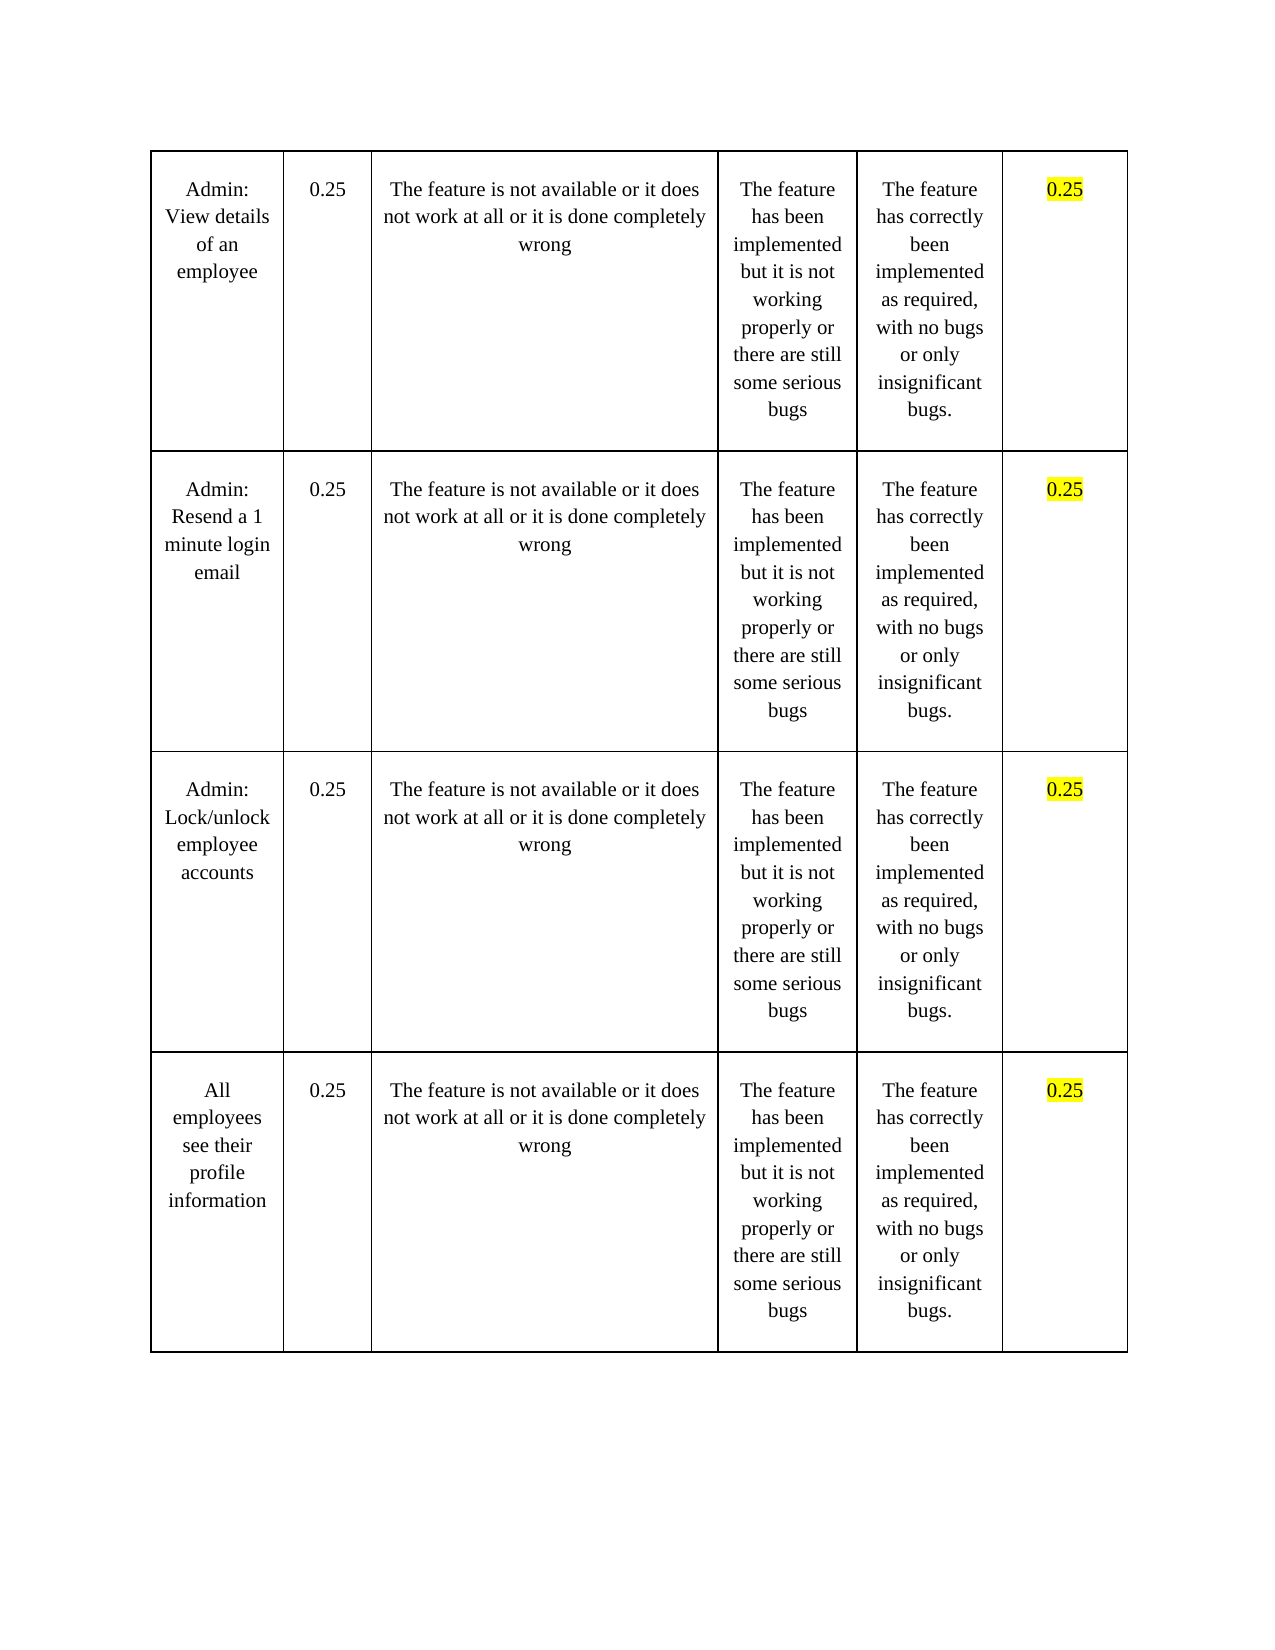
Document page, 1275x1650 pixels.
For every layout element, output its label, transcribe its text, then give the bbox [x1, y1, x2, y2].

table_cell 0.25 [1003, 152, 1127, 450]
table_cell The feature has been implemented but it is not working properly or there are still some serious bugs [719, 752, 856, 1051]
table_cell The feature is not available or it does not work at all or it is done completely wrong [372, 752, 717, 1051]
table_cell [858, 1053, 1002, 1351]
table_cell 0.25 [1003, 452, 1127, 751]
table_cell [719, 1053, 856, 1351]
table_cell 0.25 [1003, 1053, 1127, 1351]
table_cell The feature has correctly been implemented as required, with no bugs or only insignificant bugs. [858, 752, 1002, 1051]
table_cell Admin: Resend a 1 minute login email [152, 452, 283, 751]
table_cell The feature has correctly been implemented as required, with no bugs or only insignificant bugs. [858, 452, 1002, 751]
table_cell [372, 152, 717, 450]
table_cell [858, 152, 1002, 450]
table_cell 0.25 [284, 452, 371, 751]
table_cell Admin: View details of an employee [152, 152, 283, 450]
table_cell Admin: Lock/unlock employee accounts [152, 752, 283, 1051]
table_cell 0.25 [1003, 752, 1127, 1051]
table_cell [372, 1053, 717, 1351]
table_cell The feature is not available or it does not work at all or it is done completely wrong [372, 452, 717, 751]
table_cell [719, 152, 856, 450]
table_cell The feature has been implemented but it is not working properly or there are still some serious bugs [719, 452, 856, 751]
table_cell 0.25 [284, 152, 371, 450]
table_cell All employees see their profile information [152, 1053, 283, 1351]
table_cell 0.25 [284, 752, 371, 1051]
table_cell 0.25 [284, 1053, 371, 1351]
